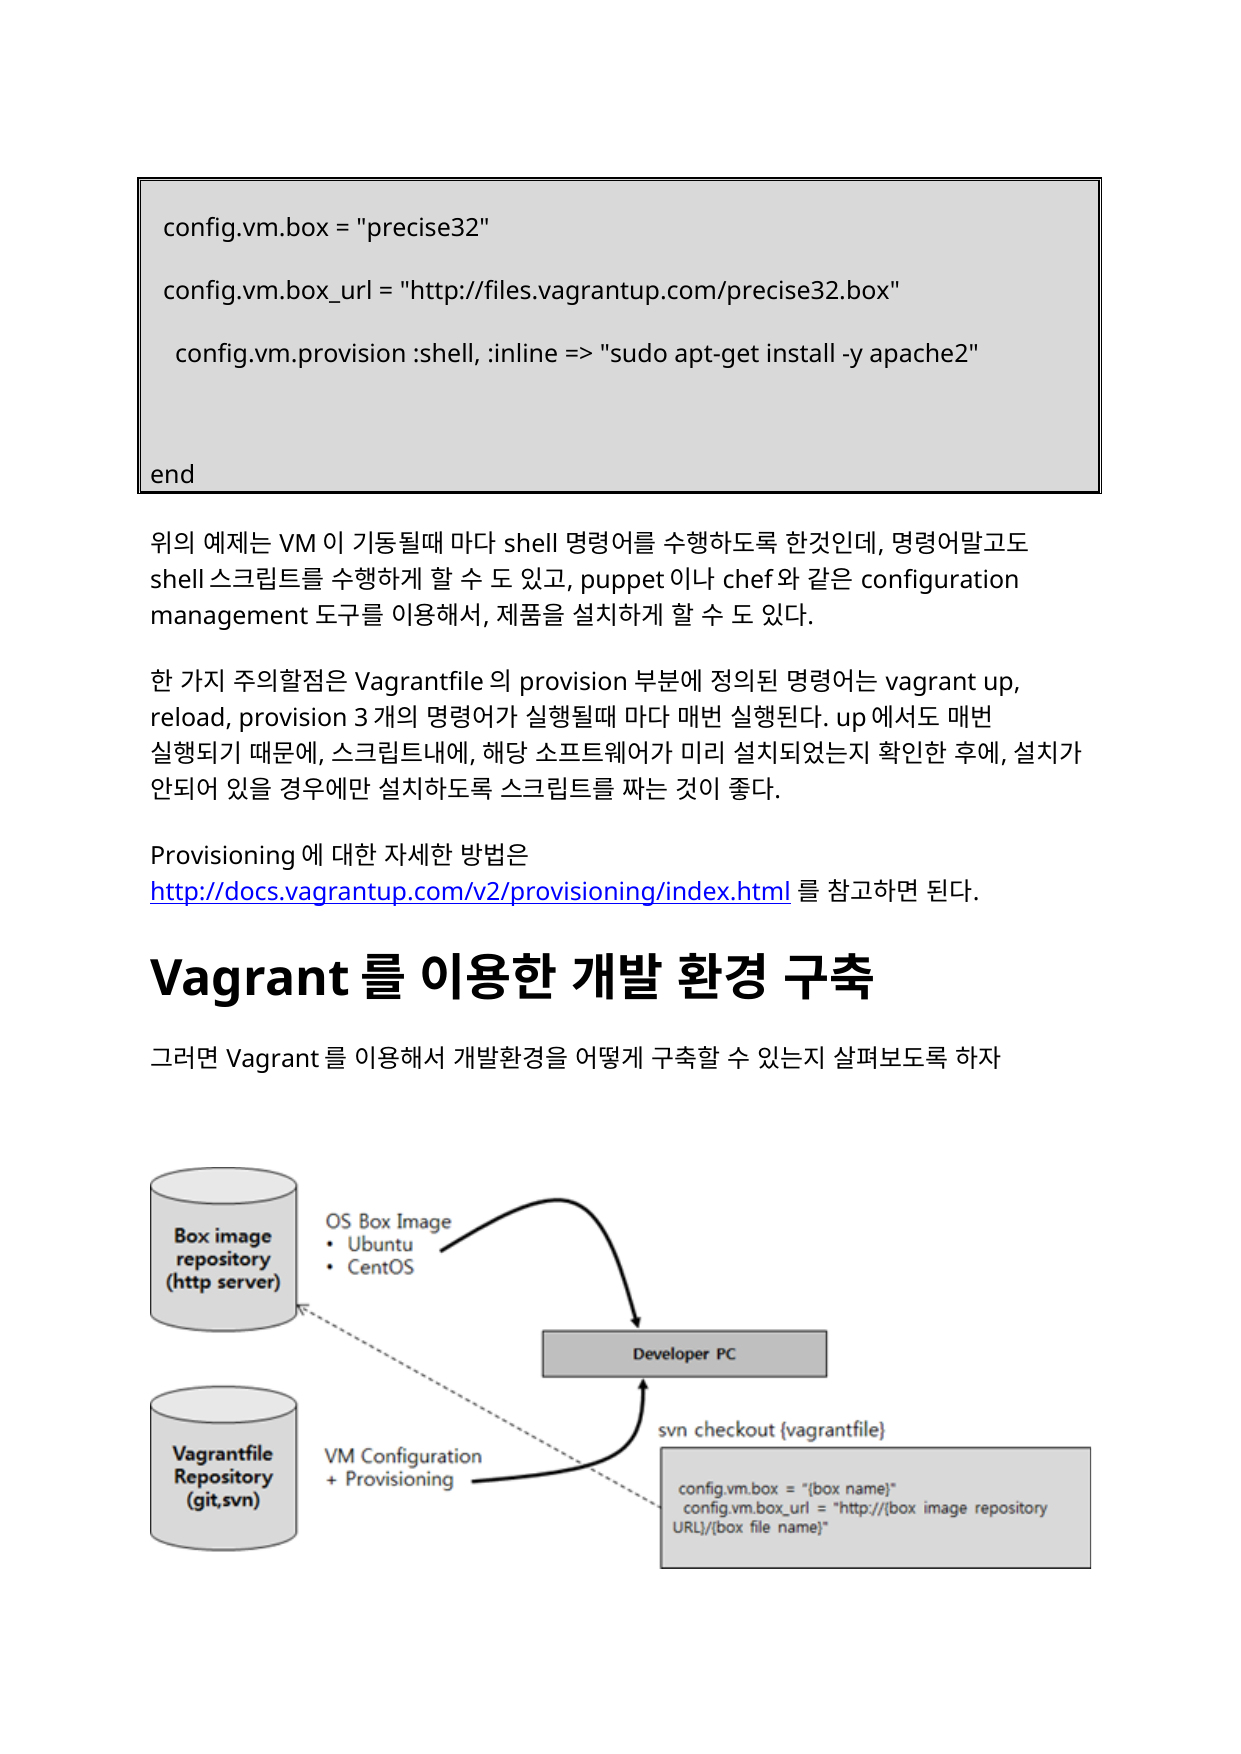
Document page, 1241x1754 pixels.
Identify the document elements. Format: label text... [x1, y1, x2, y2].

text Vagrant를 이용한 개발 환경 구축 [150, 937, 1090, 1010]
text 그러면 Vagrant를 이용해서 개발환경을 어떻게 구축할 수 있는지 살펴보도록 하자 [150, 1039, 1090, 1075]
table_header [141, 181, 1098, 491]
text 한 가지 주의할점은 Vagrantfile의 provision 부분에 정의된 명령어는 vagrant up, reload, provision 3개의 명령어가 실행될때 마다 매번 실행된다. up에서도 매번 실행되기 때문에, 스크립트내에, 해당 소프트웨어가 미리 설치되었는지 확인한 후에, 설치가 안되어 있을 경우에만 설치하도록 스크립트를 짜는 것이 좋다. [150, 661, 1090, 806]
picture [150, 1167, 1092, 1569]
text 위의 예제는 VM이 기동될때 마다 shell 명령어를 수행하도록 한것인데, 명령어말고도 shell스크립트를 수행하게 할 수 도 있고, puppet이나 chef와 같은 configuration management 도구를 이용해서, 제품을 설치하게 할 수 도 있다. [150, 523, 1090, 632]
text Provisioning에 대한 자세한 방법은 http://docs.vagrantup.com/v2/provisioning/index.html 를 참고하면 된다. [150, 835, 1090, 908]
